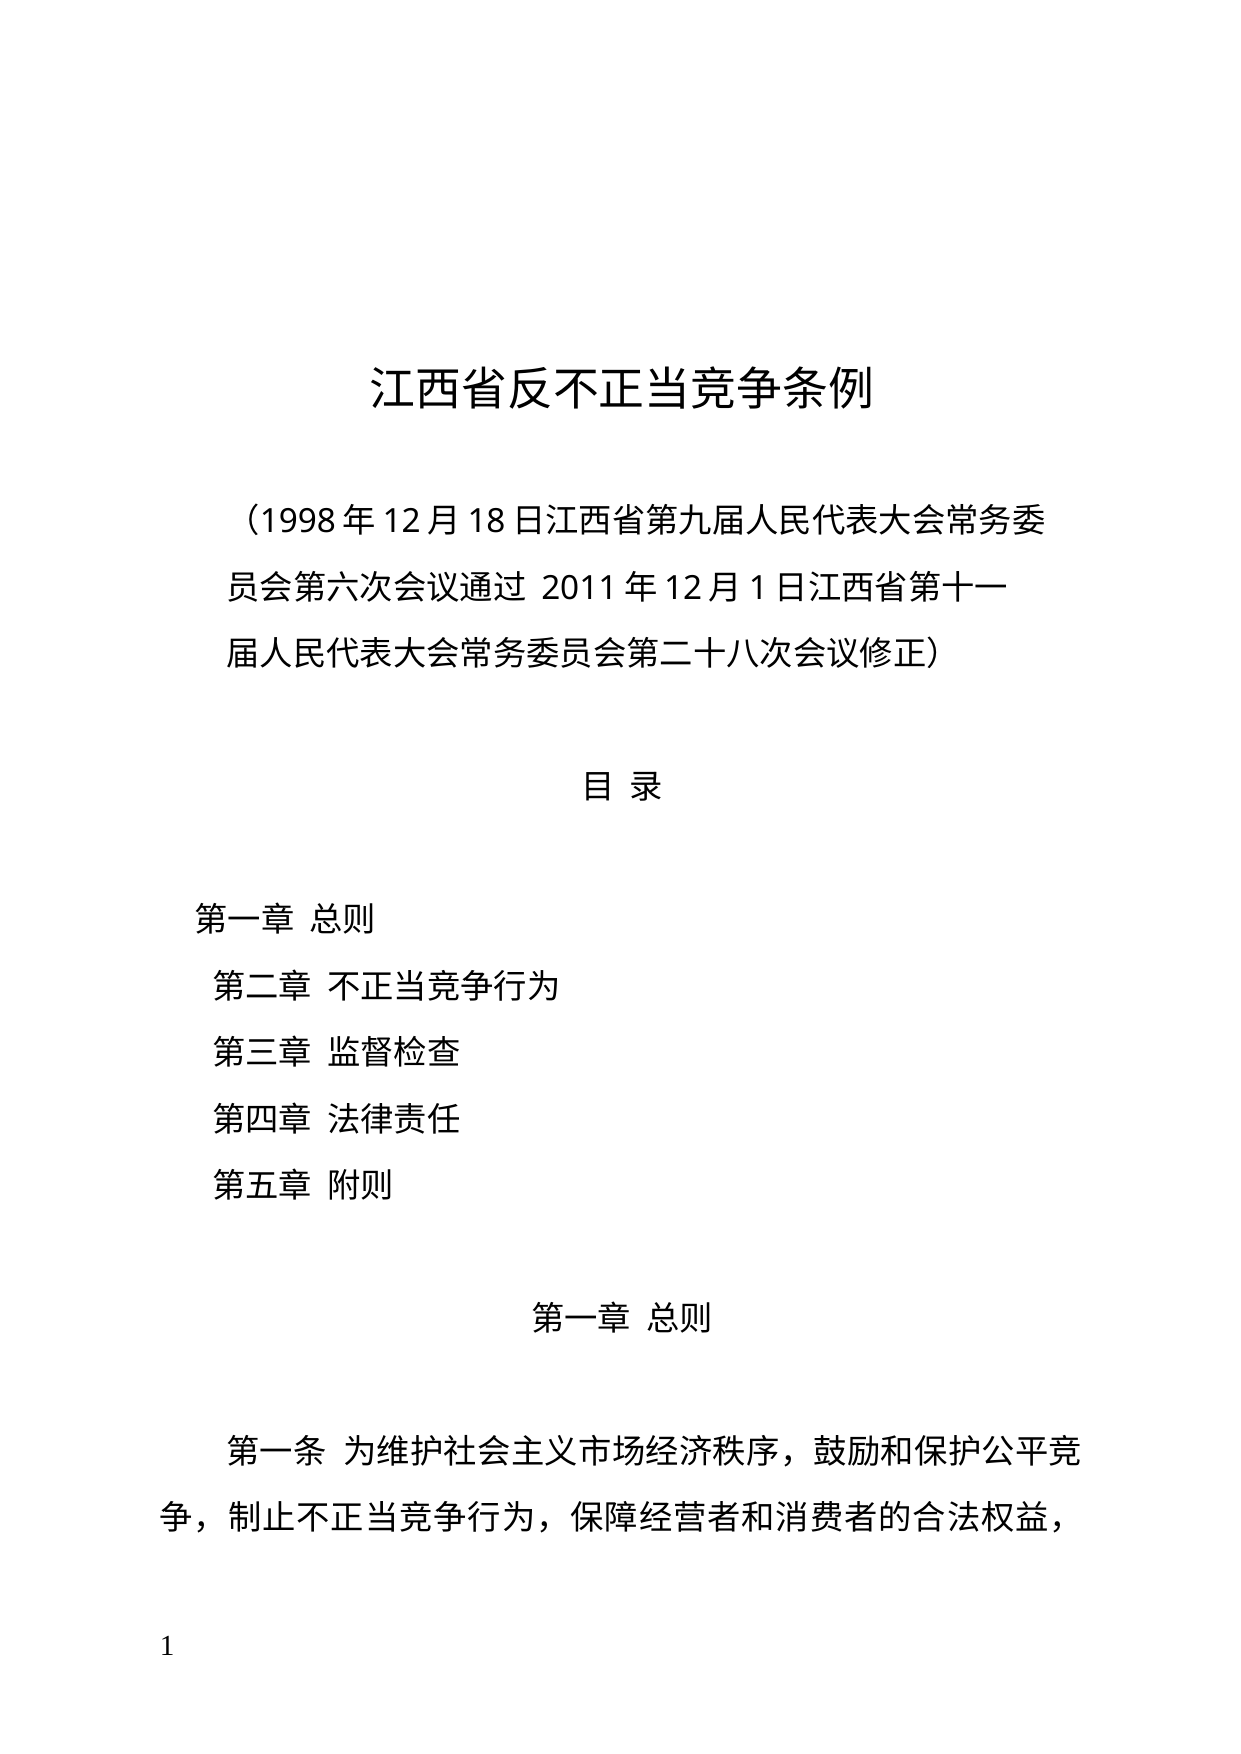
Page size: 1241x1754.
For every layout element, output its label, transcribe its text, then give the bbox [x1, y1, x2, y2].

text 第五章 附则 [203, 1150, 1084, 1216]
text 第三章 监督检查 [203, 1017, 1084, 1083]
text 第二章 不正当竞争行为 [203, 950, 1084, 1017]
text 目 录 [159, 751, 1084, 817]
text 江西省反不正当竞争条例 [159, 352, 1084, 419]
text 员会第六次会议通过 2011年12月1日江西省第十一 [159, 552, 1084, 618]
text 第一章 总则 [159, 884, 1084, 950]
text 第四章 法律责任 [203, 1083, 1084, 1150]
text 届人民代表大会常务委员会第二十八次会议修正） [159, 618, 1084, 684]
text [159, 1416, 1084, 1548]
list 第一章 总则 [159, 1283, 1084, 1349]
text （1998年12月18日江西省第九届人民代表大会常务委 [159, 485, 1084, 552]
